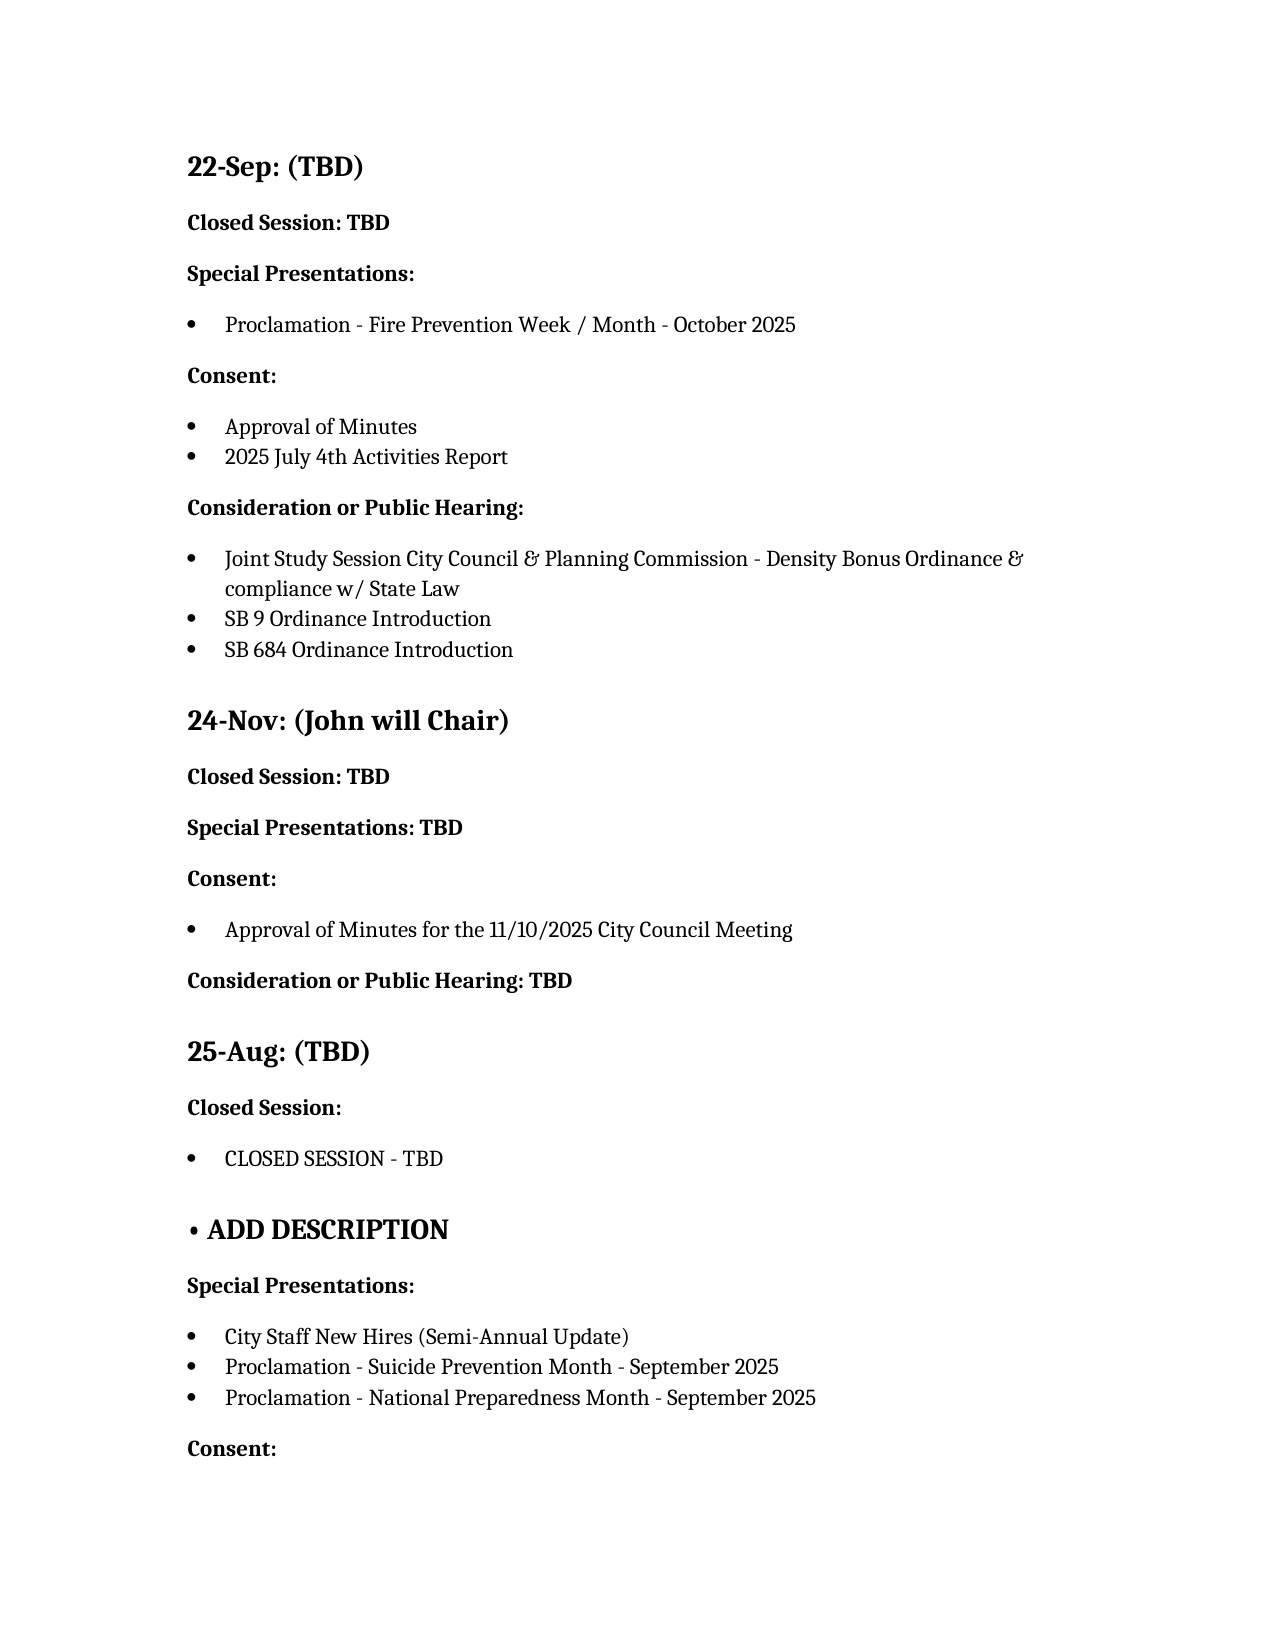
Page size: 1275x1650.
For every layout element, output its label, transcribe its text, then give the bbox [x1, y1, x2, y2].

text Closed Session: TBD [187, 763, 1087, 790]
list SB 9 Ordinance Introduction [187, 606, 1087, 633]
list Proclamation - Suicide Prevention Month - September 2025 [187, 1354, 1087, 1381]
list SB 684 Ordinance Introduction [187, 636, 1087, 663]
list Proclamation - National Preparedness Month - September 2025 [187, 1384, 1087, 1411]
list City Staff New Hires (Semi-Annual Update) [187, 1324, 1087, 1350]
text • ADD DESCRIPTION [187, 1213, 1087, 1247]
text 25-Aug: (TBD) [187, 1035, 1087, 1069]
text Special Presentations: [187, 260, 1087, 287]
text 22-Sep: (TBD) [187, 150, 1087, 183]
list 2025 July 4th Activities Report [187, 444, 1087, 470]
text Closed Session: [187, 1095, 1087, 1121]
list Joint Study Session City Council & Planning Commission - Density Bonus Ordinance & compliance w/ State Law [187, 546, 1087, 602]
text Consent: [187, 866, 1087, 892]
text Consent: [187, 362, 1087, 389]
text 24-Nov: (John will Chair) [187, 704, 1087, 738]
text Consideration or Public Hearing: TBD [187, 968, 1087, 994]
text Consent: [187, 1435, 1087, 1462]
text Closed Session: TBD [187, 209, 1087, 236]
text Special Presentations: [187, 1273, 1087, 1299]
text Consideration or Public Hearing: [187, 495, 1087, 521]
list CLOSED SESSION - TBD [187, 1146, 1087, 1172]
list Approval of Minutes [187, 413, 1087, 440]
list Approval of Minutes for the 11/10/2025 City Council Meeting [187, 917, 1087, 943]
list Proclamation - Fire Prevention Week / Month - October 2025 [187, 311, 1087, 338]
text Special Presentations: TBD [187, 814, 1087, 841]
